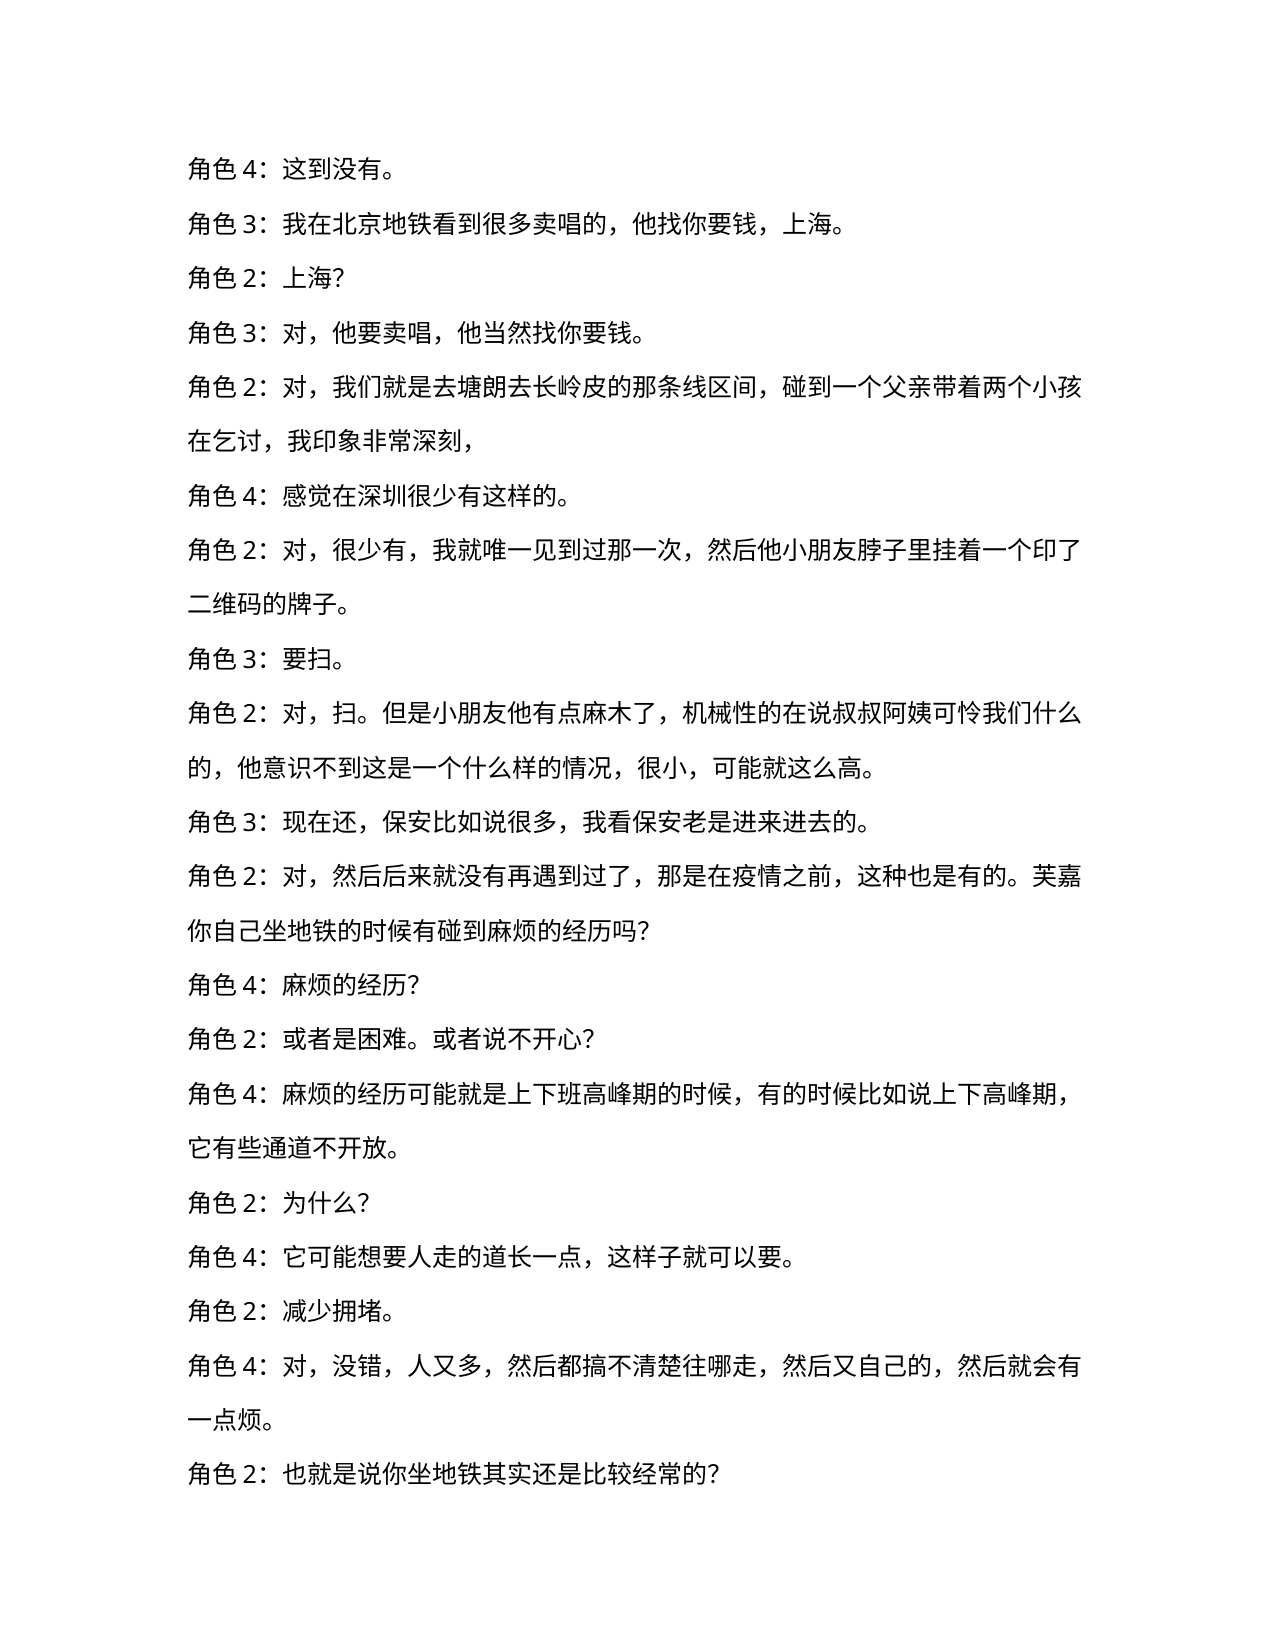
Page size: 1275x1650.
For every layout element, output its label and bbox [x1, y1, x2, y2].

text [187, 150, 1087, 1491]
